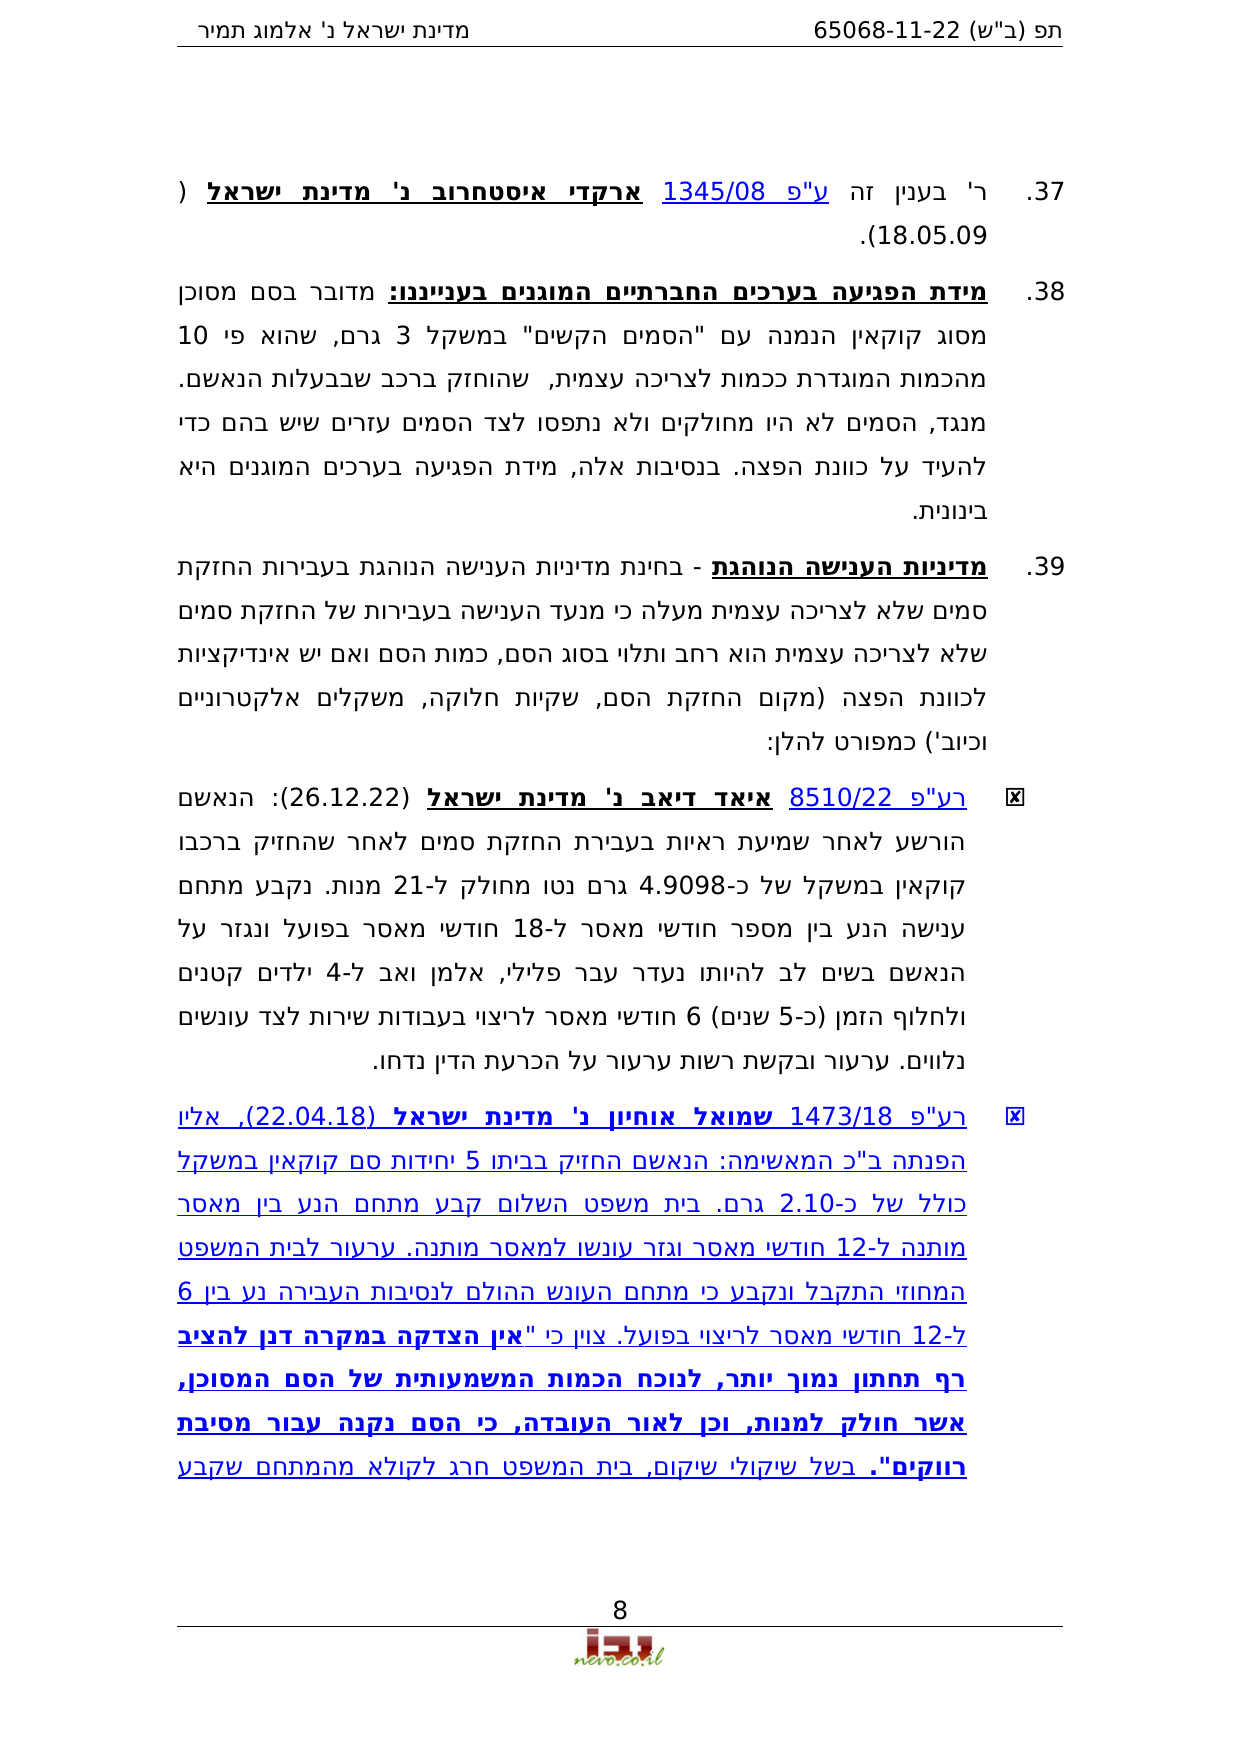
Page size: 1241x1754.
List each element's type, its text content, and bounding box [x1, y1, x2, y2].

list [177, 1102, 1004, 1481]
list מידת הפגיעה בערכים החברתיים המוגנים בענייננו: מדובר בסם מסוכן מסוג קוקאין הנמנה עם "הסמים הקשים" במשקל 3 גרם, שהוא פי 10 מהכמות המוגדרת ככמות לצריכה עצמית, שהוחזק ברכב שבבעלות הנאשם. מנגד, הסמים לא היו מחולקים ולא נתפסו לצד הסמים עזרים שיש בהם כדי להעיד על כוונת הפצה. בנסיבות אלה, מידת הפגיעה בערכים המוגנים היא בינונית. [177, 277, 1026, 525]
list ר' בענין זה ע"פ 1345/08 ארקדי איסטחרוב נ' מדינת ישראל (18.05.09)‏‏. [177, 177, 1026, 250]
list מדיניות הענישה הנוהגת - בחינת מדיניות הענישה הנוהגת בעבירות החזקת סמים שלא לצריכה עצמית מעלה כי מנעד הענישה בעבירות של החזקת סמים שלא לצריכה עצמית הוא רחב ותלוי בסוג הסם, כמות הסם ואם יש אינדיקציות לכוונת הפצה (מקום החזקת הסם, שקיות חלוקה, משקלים אלקטרוניים וכיוב') כמפורט להלן: [177, 552, 1026, 756]
picture [574, 1628, 666, 1667]
list רע"פ 8510/22 ‏איאד דיאב נ' מדינת ישראל (26.12.22): הנאשם הורשע לאחר שמיעת ראיות בעבירת החזקת סמים לאחר שהחזיק ברכבו קוקאין במשקל של כ-4.9098 גרם נטו מחולק ל-21 מנות. נקבע מתחם ענישה הנע בין מספר חודשי מאסר ל-18 חודשי מאסר בפועל ונגזר על הנאשם בשים לב להיותו נעדר עבר פלילי, אלמן ואב ל-4 ילדים קטנים ולחלוף הזמן (כ-5 שנים) 6 חודשי מאסר לריצוי בעבודות שירות לצד עונשים נלווים. ערעור ובקשת רשות ערעור על הכרעת הדין נדחו. [177, 783, 1004, 1075]
